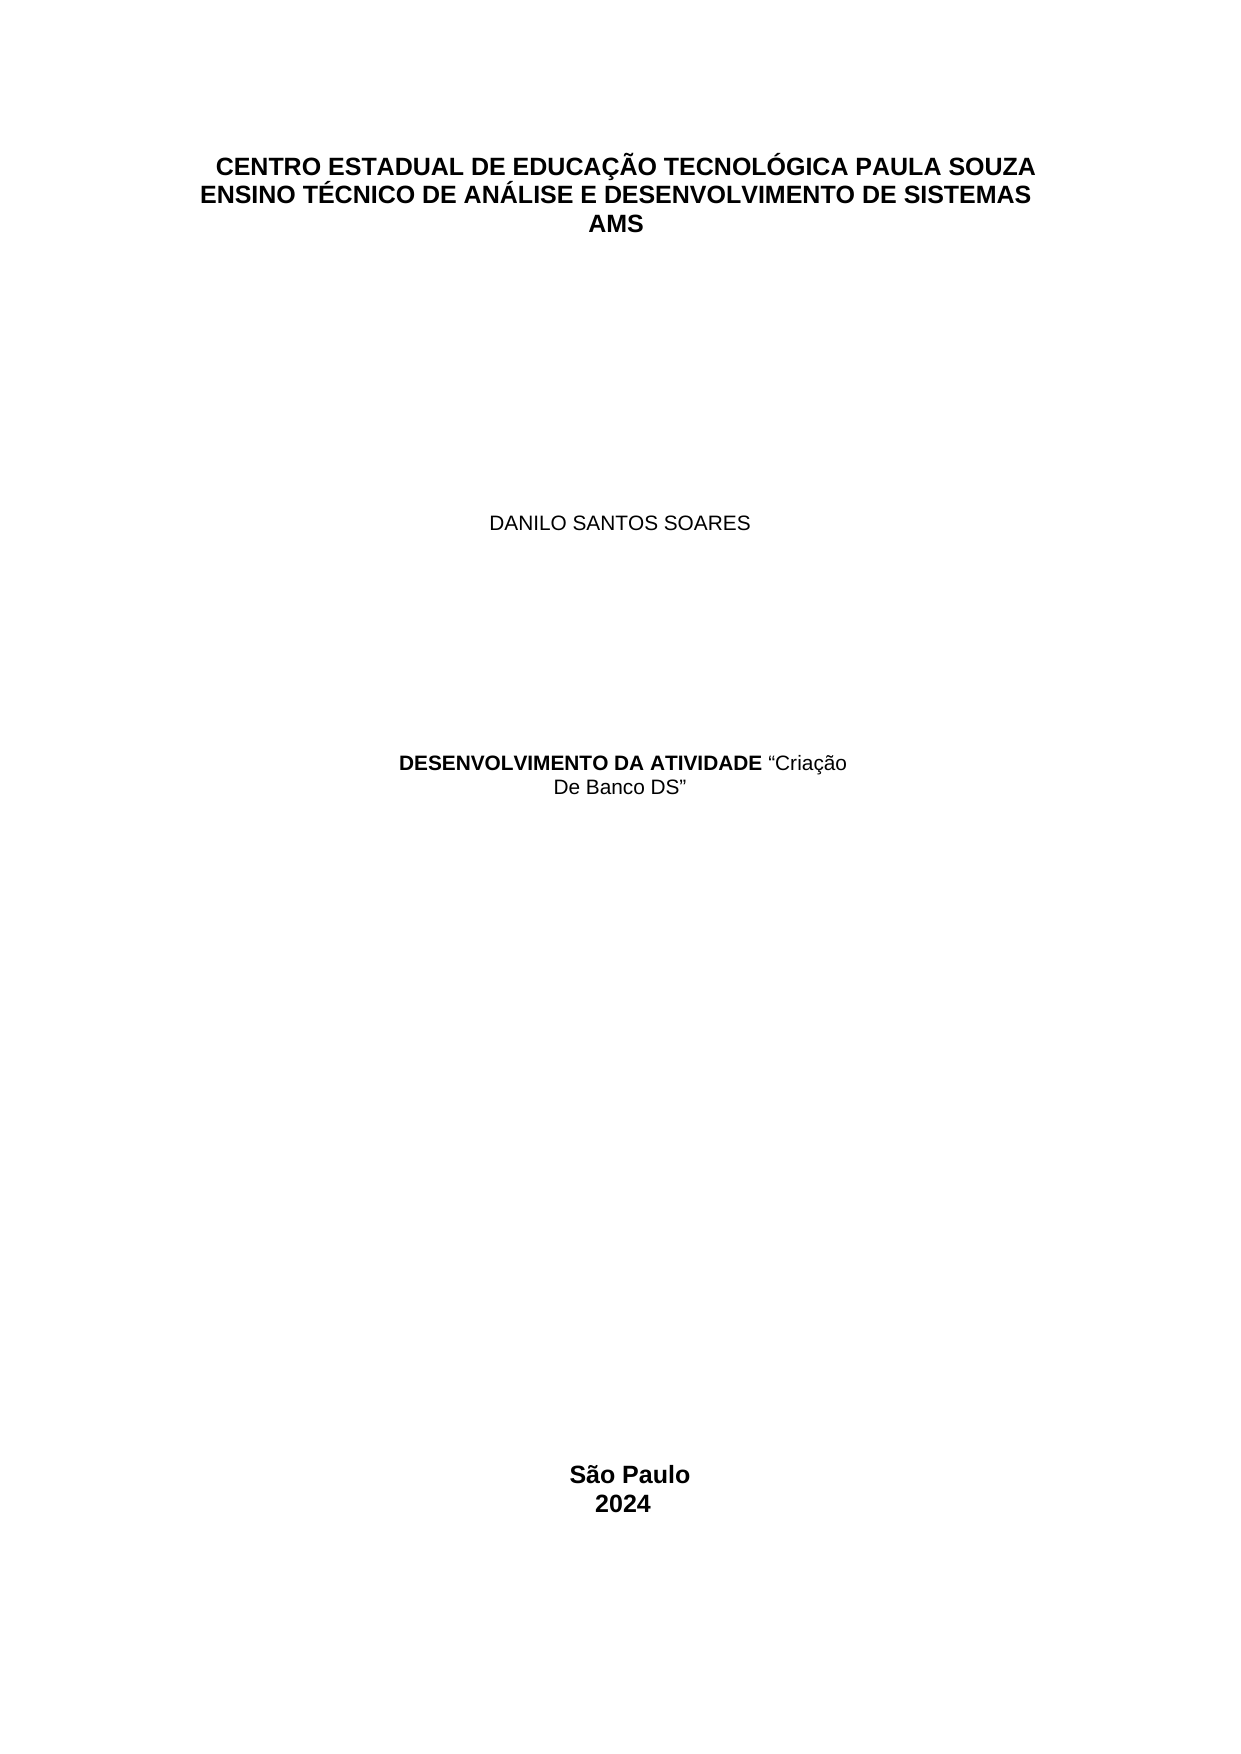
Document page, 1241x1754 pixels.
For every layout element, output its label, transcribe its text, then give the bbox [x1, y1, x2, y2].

text DANILO SANTOS SOARES [174, 511, 1071, 535]
text De Banco DS” [174, 775, 1071, 799]
text AMS [174, 209, 1071, 238]
text 2024 [174, 1489, 1071, 1517]
text CENTRO ESTADUAL DE EDUCAÇÃO TECNOLÓGICA PAULA SOUZA ENSINO TÉCNICO DE ANÁLISE E DESENVOLVIMENTO DE SISTEMAS [174, 152, 1071, 209]
text São Paulo [174, 1460, 1071, 1489]
text DESENVOLVIMENTO DA ATIVIDADE “Criação [174, 751, 1071, 775]
